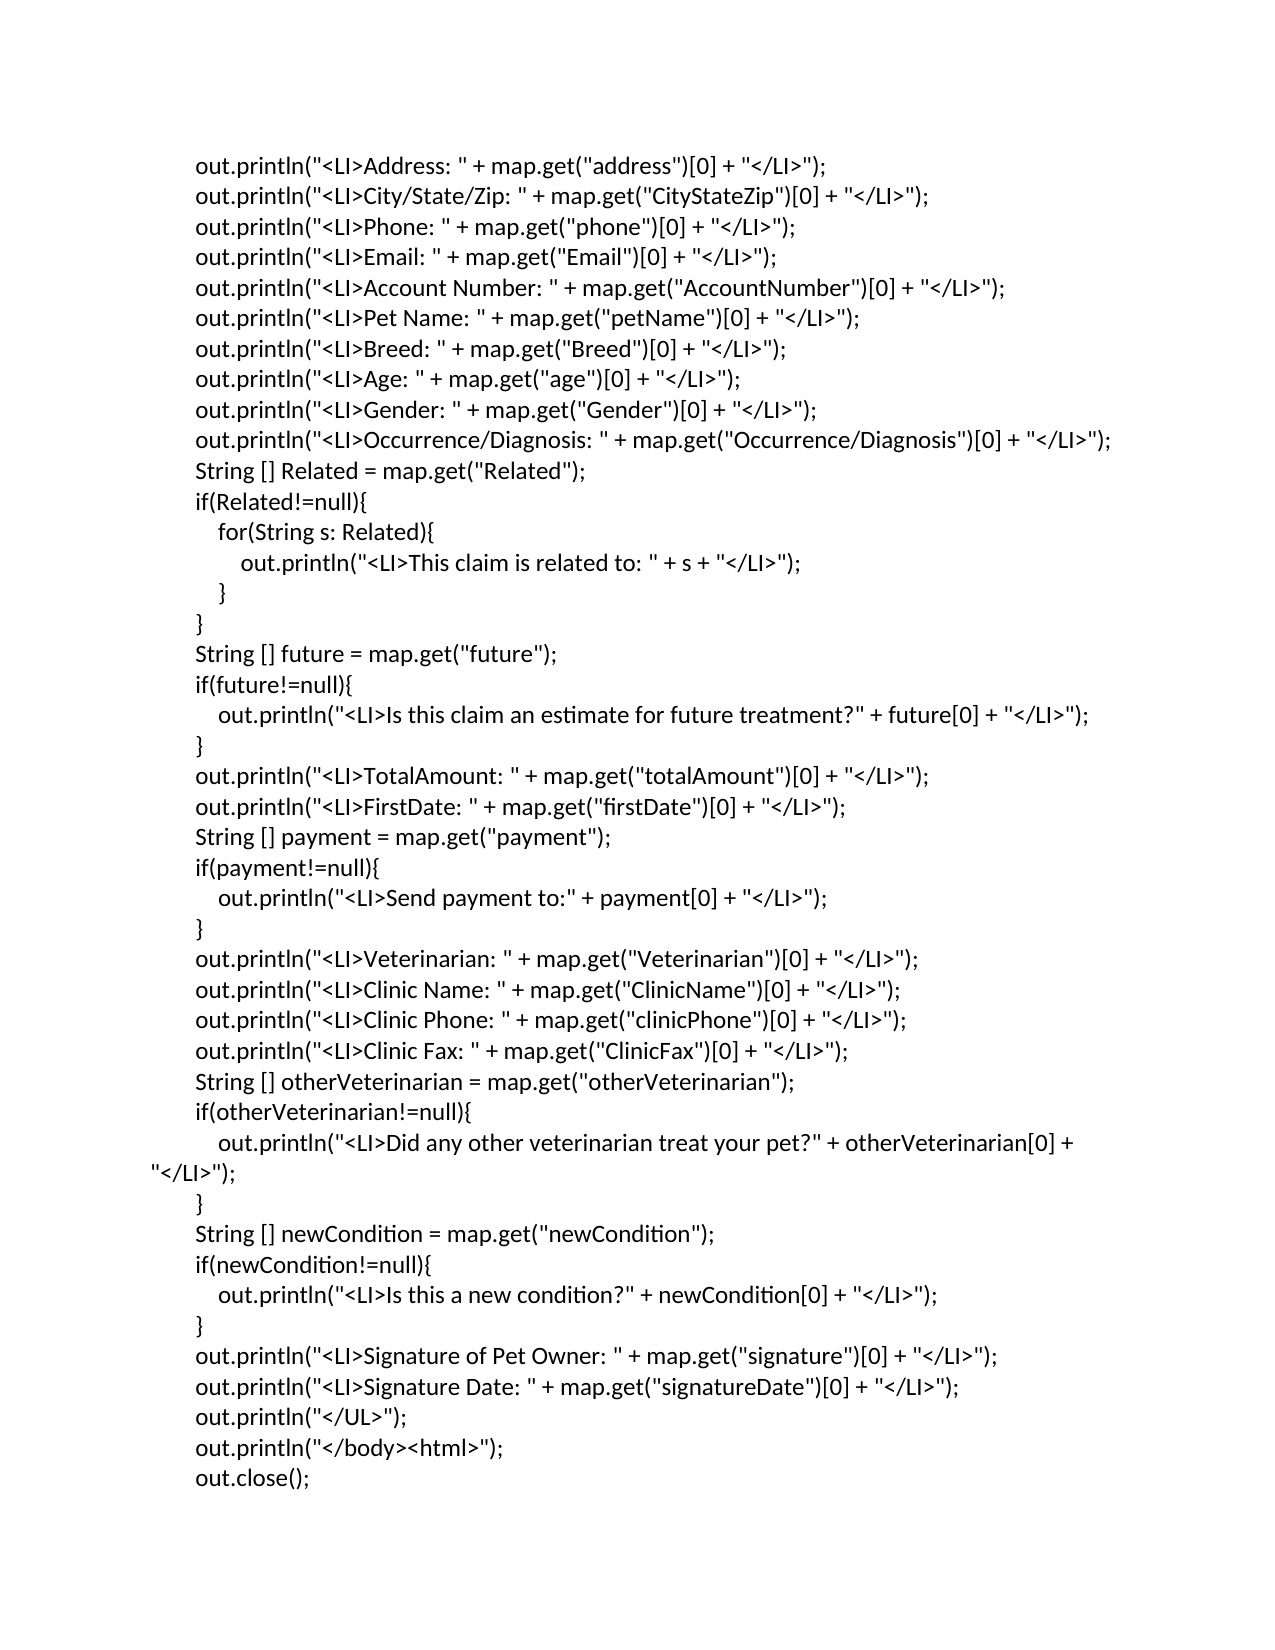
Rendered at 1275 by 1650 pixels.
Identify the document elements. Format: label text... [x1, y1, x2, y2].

text String [] otherVeterinarian = map.get("otherVeterinarian"); [150, 1066, 1125, 1096]
text } [150, 577, 1125, 608]
text out.println("<LI>Address: " + map.get("address")[0] + "</LI>"); [150, 150, 1125, 181]
text if(Related!=null){ [150, 486, 1125, 516]
text String [] payment = map.get("payment"); [150, 821, 1125, 852]
text out.println("<LI>Is this claim an estimate for future treatment?" + future[0] + "</LI>"); [150, 699, 1125, 730]
text out.println("</UL>"); [150, 1401, 1125, 1432]
text out.println("<LI>This claim is related to: " + s + "</LI>"); [150, 547, 1125, 577]
text if(payment!=null){ [150, 852, 1125, 882]
text out.println("<LI>Send payment to:" + payment[0] + "</LI>"); [150, 882, 1125, 913]
text out.println("<LI>Veterinarian: " + map.get("Veterinarian")[0] + "</LI>"); [150, 943, 1125, 974]
text out.println("<LI>Did any other veterinarian treat your pet?" + otherVeterinarian[0] + "</LI>"); [150, 1127, 1125, 1188]
text out.println("<LI>Clinic Name: " + map.get("ClinicName")[0] + "</LI>"); [150, 974, 1125, 1004]
text } [150, 730, 1125, 760]
text for(String s: Related){ [150, 516, 1125, 547]
text String [] future = map.get("future"); [150, 638, 1125, 669]
text out.println("<LI>Breed: " + map.get("Breed")[0] + "</LI>"); [150, 333, 1125, 364]
text if(newCondition!=null){ [150, 1249, 1125, 1279]
text String [] newCondition = map.get("newCondition"); [150, 1218, 1125, 1249]
text if(future!=null){ [150, 669, 1125, 699]
text out.close(); [150, 1462, 1125, 1493]
text out.println("<LI>Gender: " + map.get("Gender")[0] + "</LI>"); [150, 394, 1125, 425]
text out.println("<LI>City/State/Zip: " + map.get("CityStateZip")[0] + "</LI>"); [150, 181, 1125, 211]
text out.println("<LI>Signature Date: " + map.get("signatureDate")[0] + "</LI>"); [150, 1371, 1125, 1401]
text } [150, 1188, 1125, 1218]
text out.println("<LI>Age: " + map.get("age")[0] + "</LI>"); [150, 364, 1125, 394]
text if(otherVeterinarian!=null){ [150, 1096, 1125, 1127]
text out.println("<LI>Clinic Phone: " + map.get("clinicPhone")[0] + "</LI>"); [150, 1004, 1125, 1035]
text out.println("<LI>Signature of Pet Owner: " + map.get("signature")[0] + "</LI>"); [150, 1340, 1125, 1371]
text out.println("</body><html>"); [150, 1432, 1125, 1462]
text String [] Related = map.get("Related"); [150, 455, 1125, 486]
text } [150, 1310, 1125, 1340]
text out.println("<LI>Clinic Fax: " + map.get("ClinicFax")[0] + "</LI>"); [150, 1035, 1125, 1066]
text } [150, 608, 1125, 638]
text out.println("<LI>FirstDate: " + map.get("firstDate")[0] + "</LI>"); [150, 791, 1125, 821]
text out.println("<LI>Phone: " + map.get("phone")[0] + "</LI>"); [150, 211, 1125, 242]
text } [150, 913, 1125, 943]
text out.println("<LI>Is this a new condition?" + newCondition[0] + "</LI>"); [150, 1279, 1125, 1310]
text out.println("<LI>TotalAmount: " + map.get("totalAmount")[0] + "</LI>"); [150, 760, 1125, 791]
text out.println("<LI>Account Number: " + map.get("AccountNumber")[0] + "</LI>"); [150, 272, 1125, 303]
text out.println("<LI>Email: " + map.get("Email")[0] + "</LI>"); [150, 242, 1125, 272]
text out.println("<LI>Occurrence/Diagnosis: " + map.get("Occurrence/Diagnosis")[0] + "</LI>"); [150, 425, 1125, 455]
text out.println("<LI>Pet Name: " + map.get("petName")[0] + "</LI>"); [150, 303, 1125, 333]
